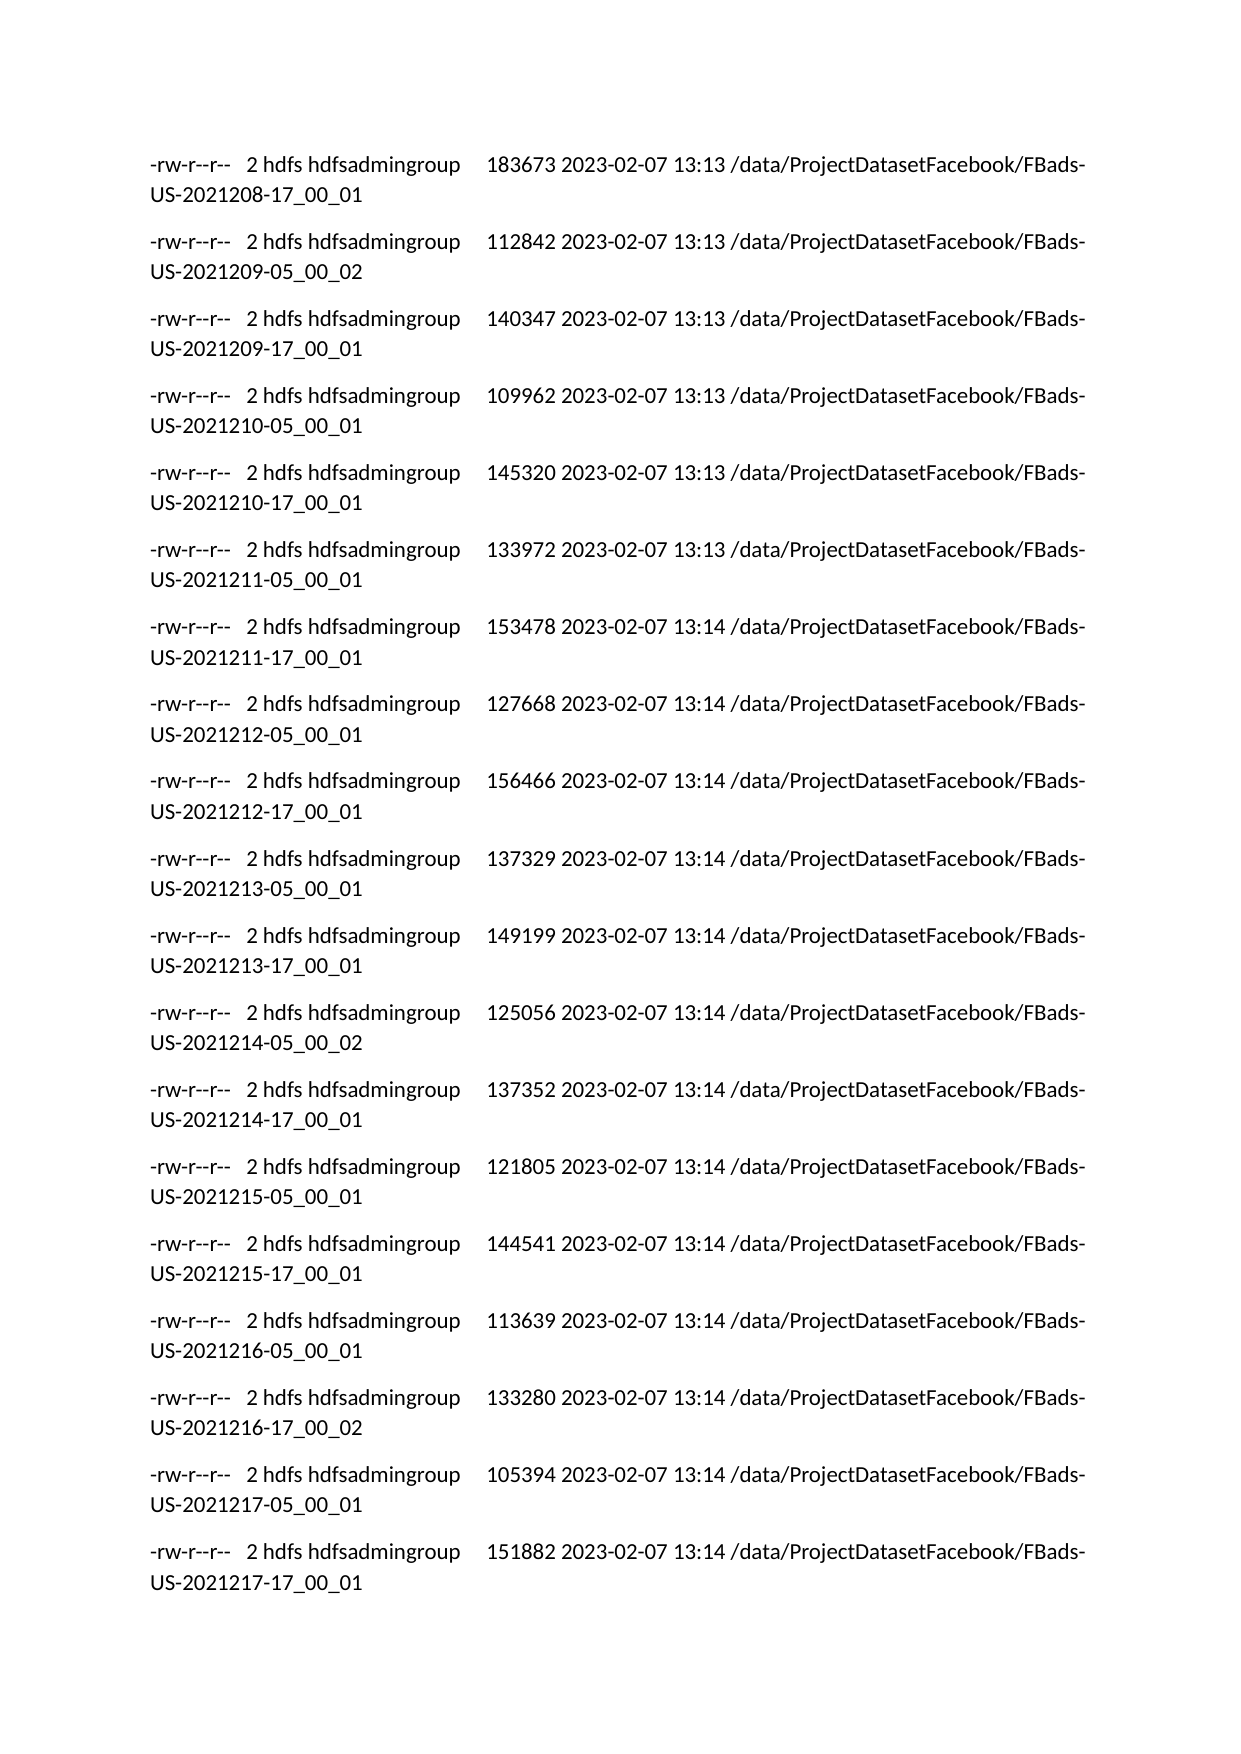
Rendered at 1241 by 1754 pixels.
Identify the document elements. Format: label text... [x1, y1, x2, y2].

text -rw-r--r-- 2 hdfs hdfsadmingroup 183673 2023-02-07 13:13 /data/ProjectDatasetFacebook/FBads-US-2021208-17_00_01 [150, 150, 1090, 208]
text -rw-r--r-- 2 hdfs hdfsadmingroup 127668 2023-02-07 13:14 /data/ProjectDatasetFacebook/FBads-US-2021212-05_00_01 [150, 689, 1090, 748]
text -rw-r--r-- 2 hdfs hdfsadmingroup 137352 2023-02-07 13:14 /data/ProjectDatasetFacebook/FBads-US-2021214-17_00_01 [150, 1075, 1090, 1133]
text -rw-r--r-- 2 hdfs hdfsadmingroup 144541 2023-02-07 13:14 /data/ProjectDatasetFacebook/FBads-US-2021215-17_00_01 [150, 1229, 1090, 1287]
text -rw-r--r-- 2 hdfs hdfsadmingroup 140347 2023-02-07 13:13 /data/ProjectDatasetFacebook/FBads-US-2021209-17_00_01 [150, 304, 1090, 362]
text -rw-r--r-- 2 hdfs hdfsadmingroup 109962 2023-02-07 13:13 /data/ProjectDatasetFacebook/FBads-US-2021210-05_00_01 [150, 381, 1090, 439]
text -rw-r--r-- 2 hdfs hdfsadmingroup 113639 2023-02-07 13:14 /data/ProjectDatasetFacebook/FBads-US-2021216-05_00_01 [150, 1306, 1090, 1364]
text -rw-r--r-- 2 hdfs hdfsadmingroup 133280 2023-02-07 13:14 /data/ProjectDatasetFacebook/FBads-US-2021216-17_00_02 [150, 1383, 1090, 1442]
text -rw-r--r-- 2 hdfs hdfsadmingroup 145320 2023-02-07 13:13 /data/ProjectDatasetFacebook/FBads-US-2021210-17_00_01 [150, 458, 1090, 517]
text -rw-r--r-- 2 hdfs hdfsadmingroup 133972 2023-02-07 13:13 /data/ProjectDatasetFacebook/FBads-US-2021211-05_00_01 [150, 535, 1090, 594]
text -rw-r--r-- 2 hdfs hdfsadmingroup 156466 2023-02-07 13:14 /data/ProjectDatasetFacebook/FBads-US-2021212-17_00_01 [150, 767, 1090, 825]
text -rw-r--r-- 2 hdfs hdfsadmingroup 149199 2023-02-07 13:14 /data/ProjectDatasetFacebook/FBads-US-2021213-17_00_01 [150, 921, 1090, 979]
text -rw-r--r-- 2 hdfs hdfsadmingroup 121805 2023-02-07 13:14 /data/ProjectDatasetFacebook/FBads-US-2021215-05_00_01 [150, 1152, 1090, 1210]
text -rw-r--r-- 2 hdfs hdfsadmingroup 105394 2023-02-07 13:14 /data/ProjectDatasetFacebook/FBads-US-2021217-05_00_01 [150, 1460, 1090, 1519]
text -rw-r--r-- 2 hdfs hdfsadmingroup 112842 2023-02-07 13:13 /data/ProjectDatasetFacebook/FBads-US-2021209-05_00_02 [150, 227, 1090, 285]
text -rw-r--r-- 2 hdfs hdfsadmingroup 151882 2023-02-07 13:14 /data/ProjectDatasetFacebook/FBads-US-2021217-17_00_01 [150, 1537, 1090, 1596]
text -rw-r--r-- 2 hdfs hdfsadmingroup 153478 2023-02-07 13:14 /data/ProjectDatasetFacebook/FBads-US-2021211-17_00_01 [150, 612, 1090, 671]
text -rw-r--r-- 2 hdfs hdfsadmingroup 137329 2023-02-07 13:14 /data/ProjectDatasetFacebook/FBads-US-2021213-05_00_01 [150, 844, 1090, 902]
text -rw-r--r-- 2 hdfs hdfsadmingroup 125056 2023-02-07 13:14 /data/ProjectDatasetFacebook/FBads-US-2021214-05_00_02 [150, 998, 1090, 1056]
